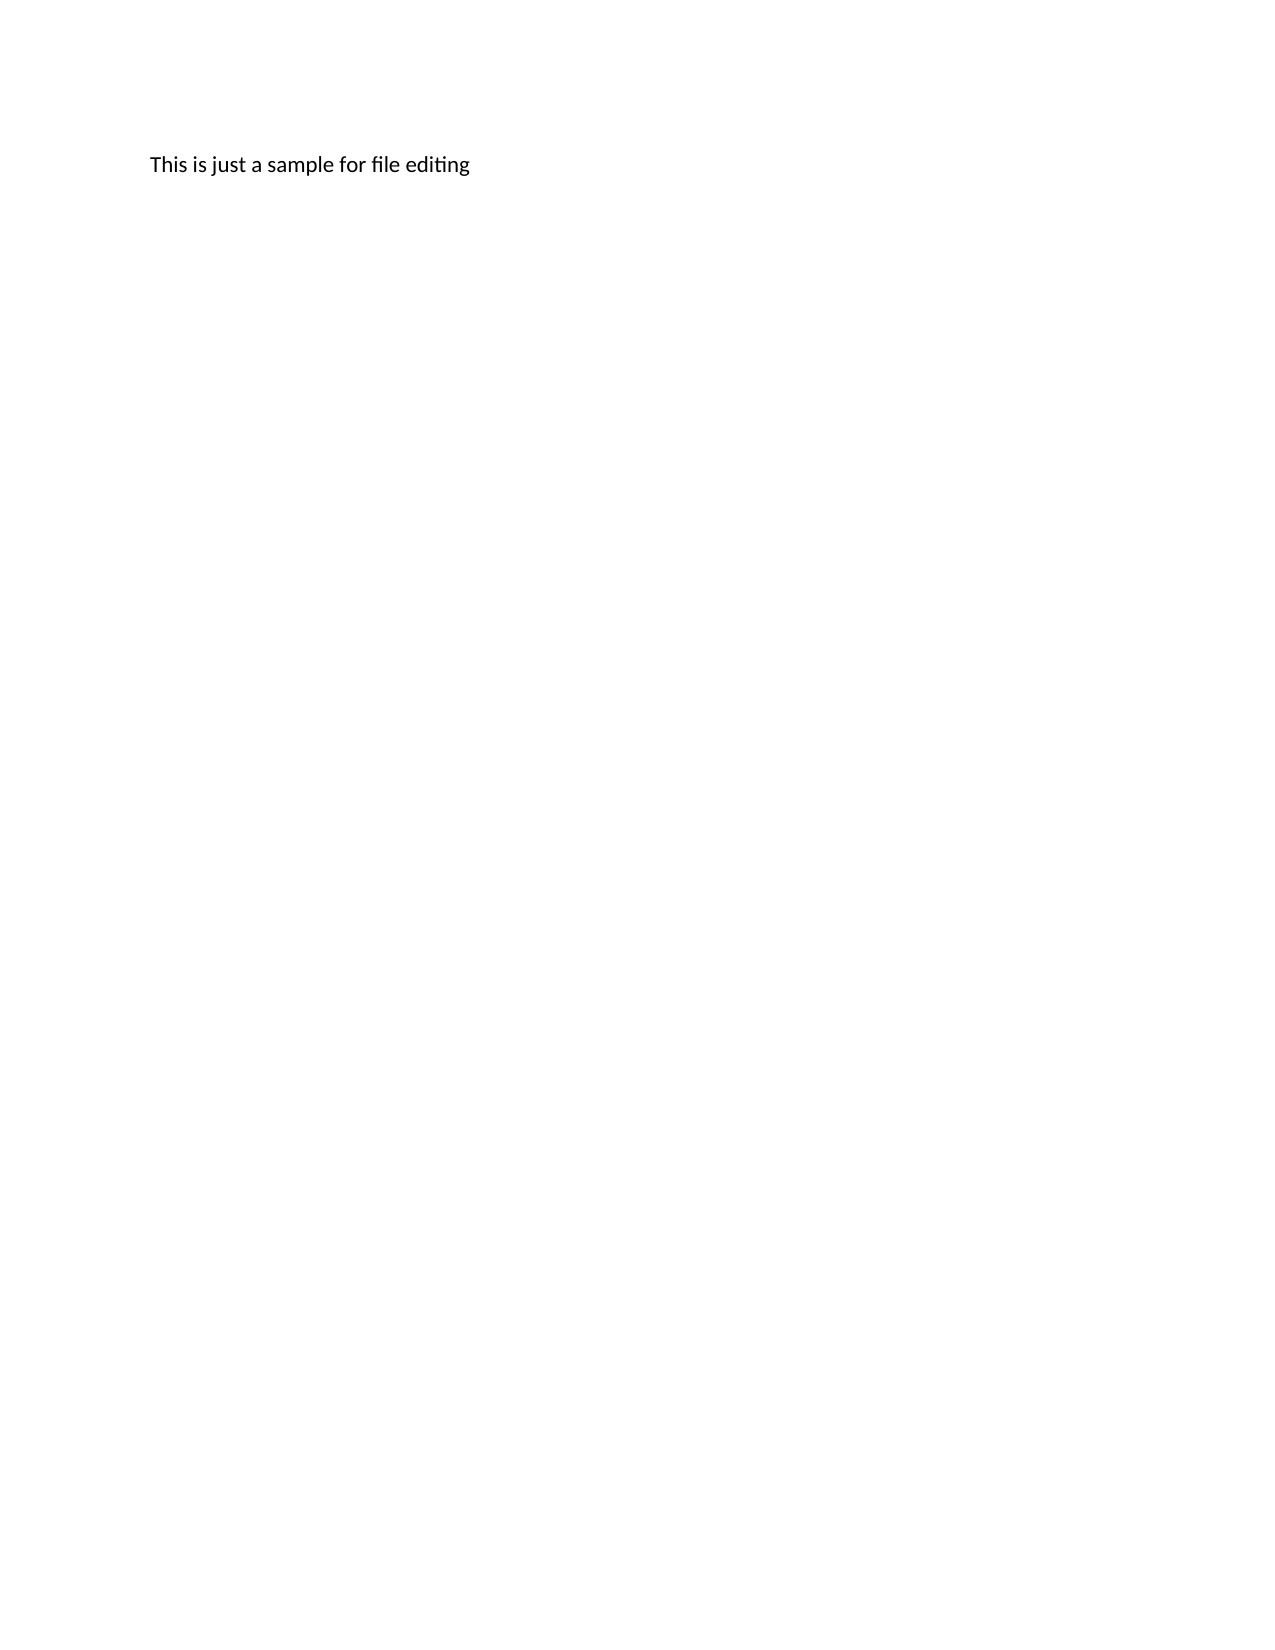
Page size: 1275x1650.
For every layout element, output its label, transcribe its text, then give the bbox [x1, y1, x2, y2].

text This is just a sample for file editing [150, 150, 1125, 178]
